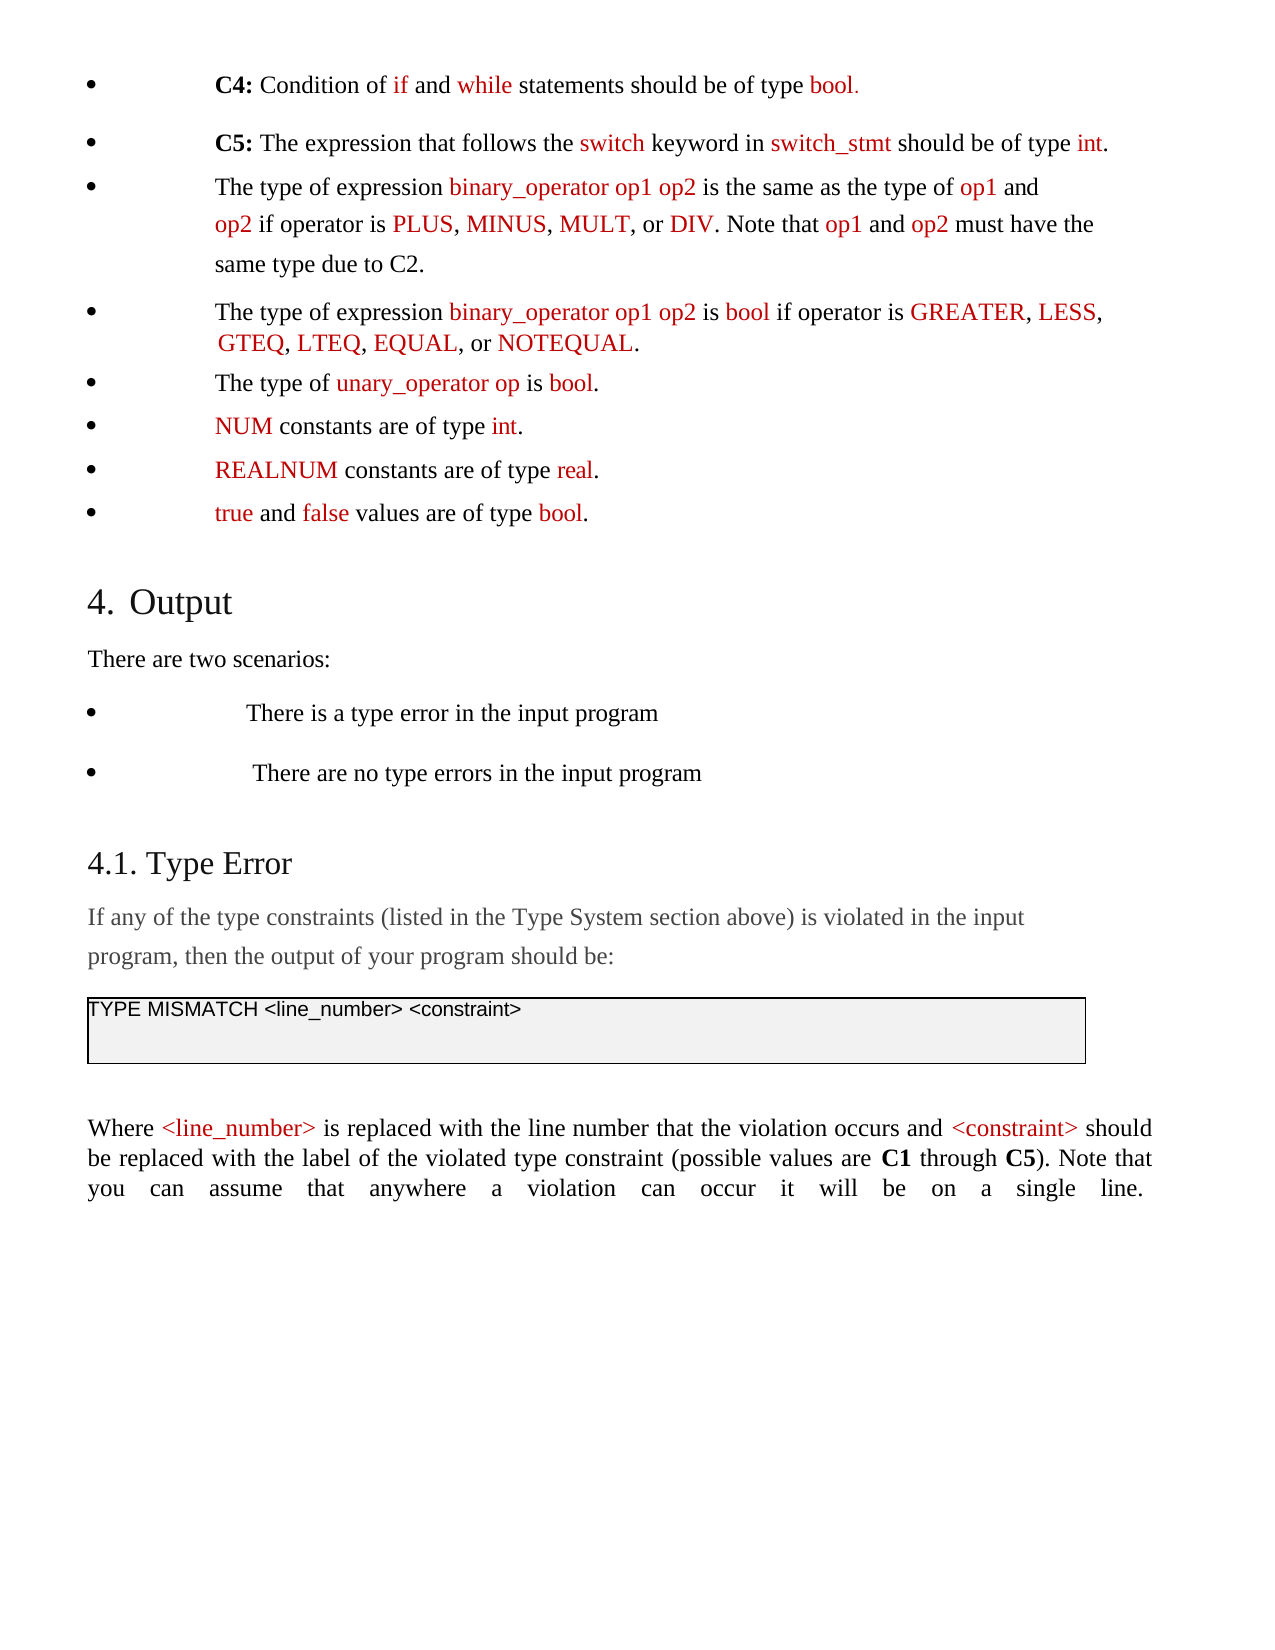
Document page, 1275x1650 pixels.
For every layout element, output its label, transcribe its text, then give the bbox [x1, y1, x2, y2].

text op2 if operator is PLUS, MINUS, MULT, or DIV. Note that op1 and op2 must have the same type due to C2. [214, 209, 1102, 278]
list The type of unary_operator op is bool. [87, 368, 1198, 397]
picture [88, 998, 1085, 1063]
list true and false values are of type bool. [87, 498, 1198, 527]
list C5: The expression that follows the switch keyword in switch_stmt should be of type int. [87, 128, 1198, 157]
text If any of the type constraints (listed in the Type System section above) is violated in the input program, then the output of your program should be: [87, 902, 1102, 969]
subtitle Type Error [87, 844, 1198, 882]
list NUM constants are of type int. [87, 411, 1198, 440]
list The type of expression binary_operator op1 op2 is the same as the type of op1 and [87, 172, 1198, 201]
list There is a type error in the input program [87, 698, 1198, 727]
list REALNUM constants are of type real. [87, 455, 1198, 484]
subtitle Output [87, 579, 1198, 622]
text There are two scenarios: [87, 644, 1198, 673]
list The type of expression binary_operator op1 op2 is bool if operator is GREATER, LESS, GTEQ, LTEQ, EQUAL, or NOTEQUAL. [87, 297, 1103, 357]
list C4: Condition of if and while statements should be of type bool. [87, 70, 1198, 99]
list There are no type errors in the input program [87, 758, 1198, 787]
text Where <line_number> is replaced with the line number that the violation occurs and <constraint> should be replaced with the label of the violated type constraint (possible values are C1 through C5). Note that you can assume that anywhere a violation can occur it will be on a single line. [87, 1113, 1152, 1202]
